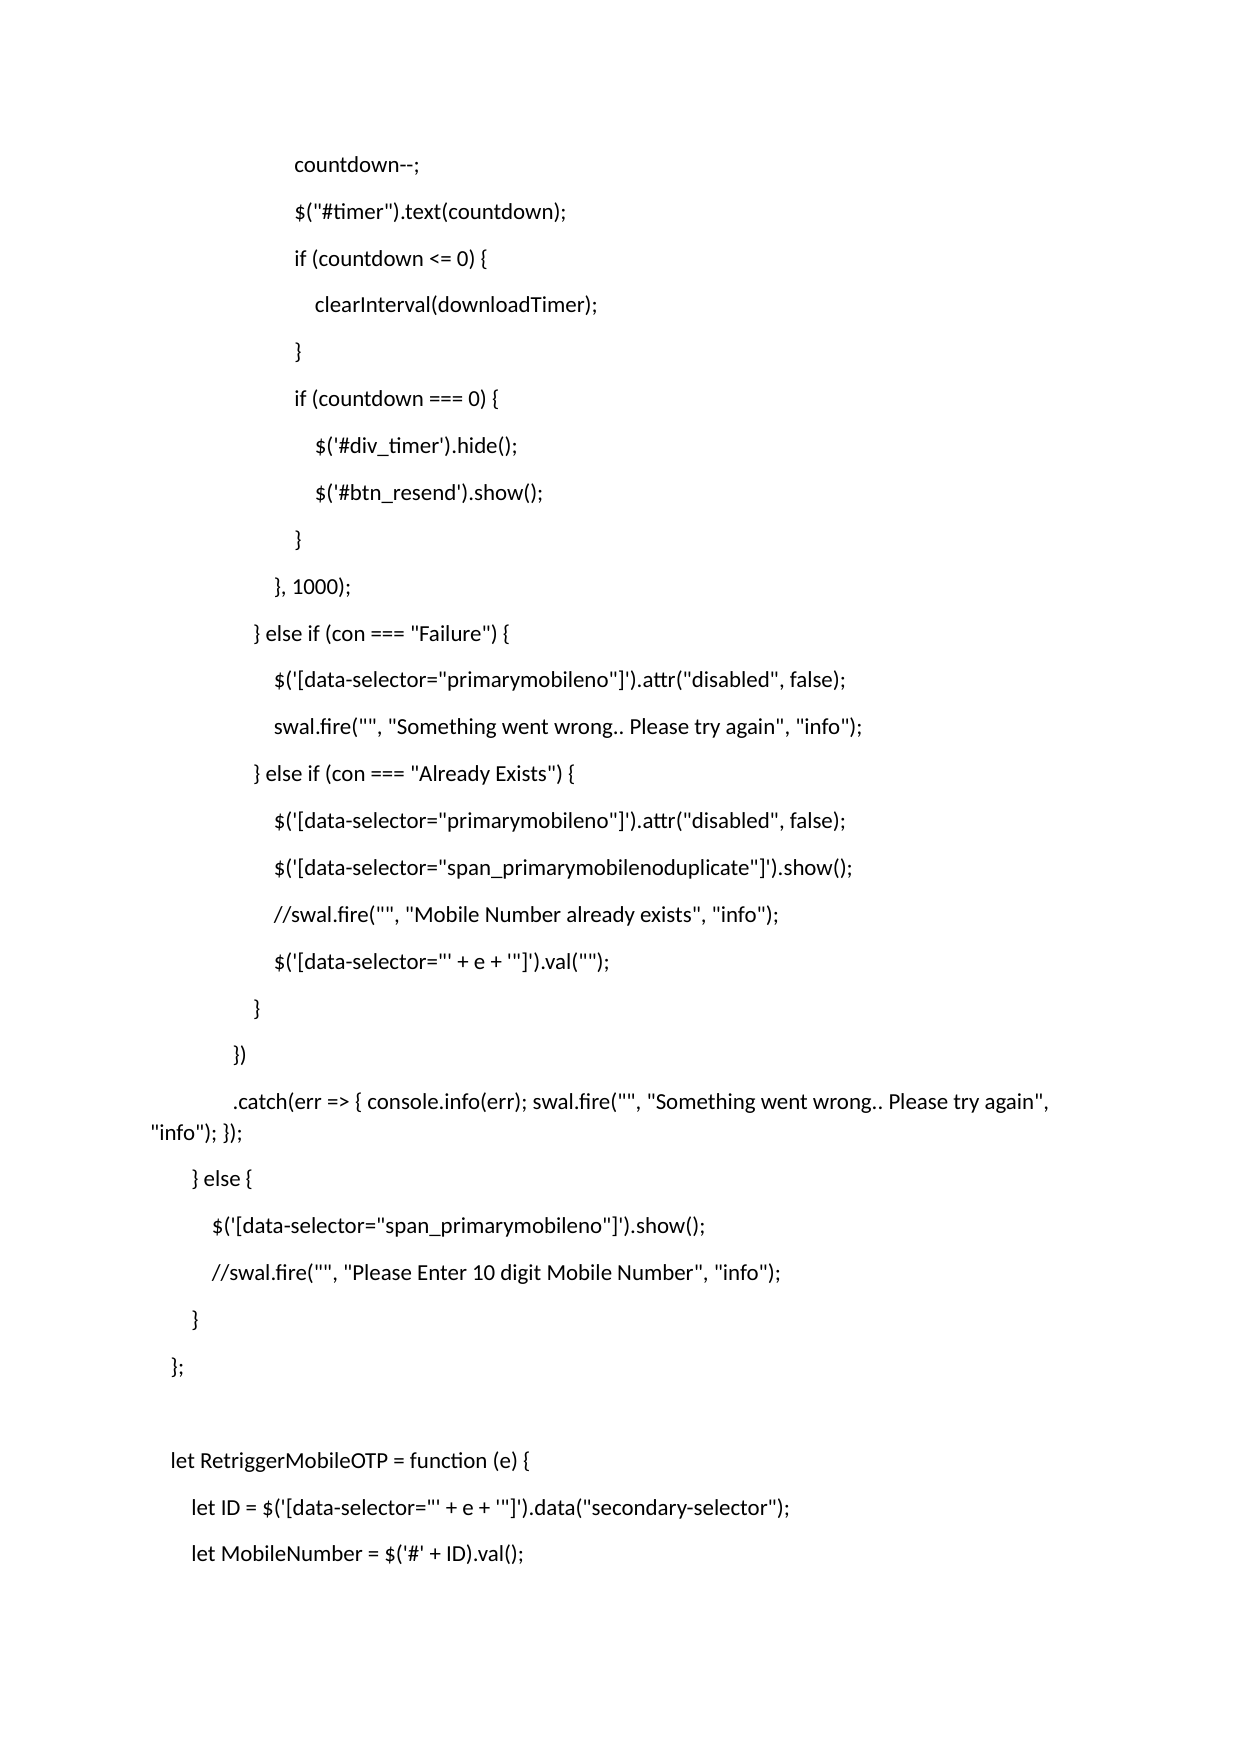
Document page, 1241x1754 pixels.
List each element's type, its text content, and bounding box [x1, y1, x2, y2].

text }, 1000); [150, 572, 1090, 600]
text $('#btn_resend').show(); [150, 478, 1090, 506]
text if (countdown === 0) { [150, 384, 1090, 412]
text } else { [150, 1164, 1090, 1193]
text .catch(err => { console.info(err); swal.fire("", "Something went wrong.. Please try again", "info"); }); [150, 1087, 1090, 1146]
text $('#div_timer').hide(); [150, 431, 1090, 459]
text }; [150, 1352, 1090, 1380]
text //swal.fire("", "Mobile Number already exists", "info"); [150, 900, 1090, 928]
text let RetriggerMobileOTP = function (e) { [150, 1446, 1090, 1474]
text $("#timer").text(countdown); [150, 197, 1090, 225]
text $('[data-selector="primarymobileno"]').attr("disabled", false); [150, 806, 1090, 834]
text let MobileNumber = $('#' + ID).val(); [150, 1539, 1090, 1568]
text } else if (con === "Already Exists") { [150, 759, 1090, 787]
text $('[data-selector="' + e + '"]').val(""); [150, 947, 1090, 975]
text $('[data-selector="primarymobileno"]').attr("disabled", false); [150, 666, 1090, 694]
text swal.fire("", "Something went wrong.. Please try again", "info"); [150, 712, 1090, 741]
text if (countdown <= 0) { [150, 244, 1090, 272]
text let ID = $('[data-selector="' + e + '"]').data("secondary-selector"); [150, 1493, 1090, 1521]
text //swal.fire("", "Please Enter 10 digit Mobile Number", "info"); [150, 1258, 1090, 1286]
text }) [150, 1041, 1090, 1069]
text } [150, 525, 1090, 553]
text } [150, 337, 1090, 366]
text $('[data-selector="span_primarymobileno"]').show(); [150, 1211, 1090, 1239]
text } [150, 994, 1090, 1022]
text } [150, 1305, 1090, 1333]
text } else if (con === "Failure") { [150, 619, 1090, 647]
text clearInterval(downloadTimer); [150, 291, 1090, 319]
text $('[data-selector="span_primarymobilenoduplicate"]').show(); [150, 853, 1090, 881]
text countdown--; [150, 150, 1090, 178]
